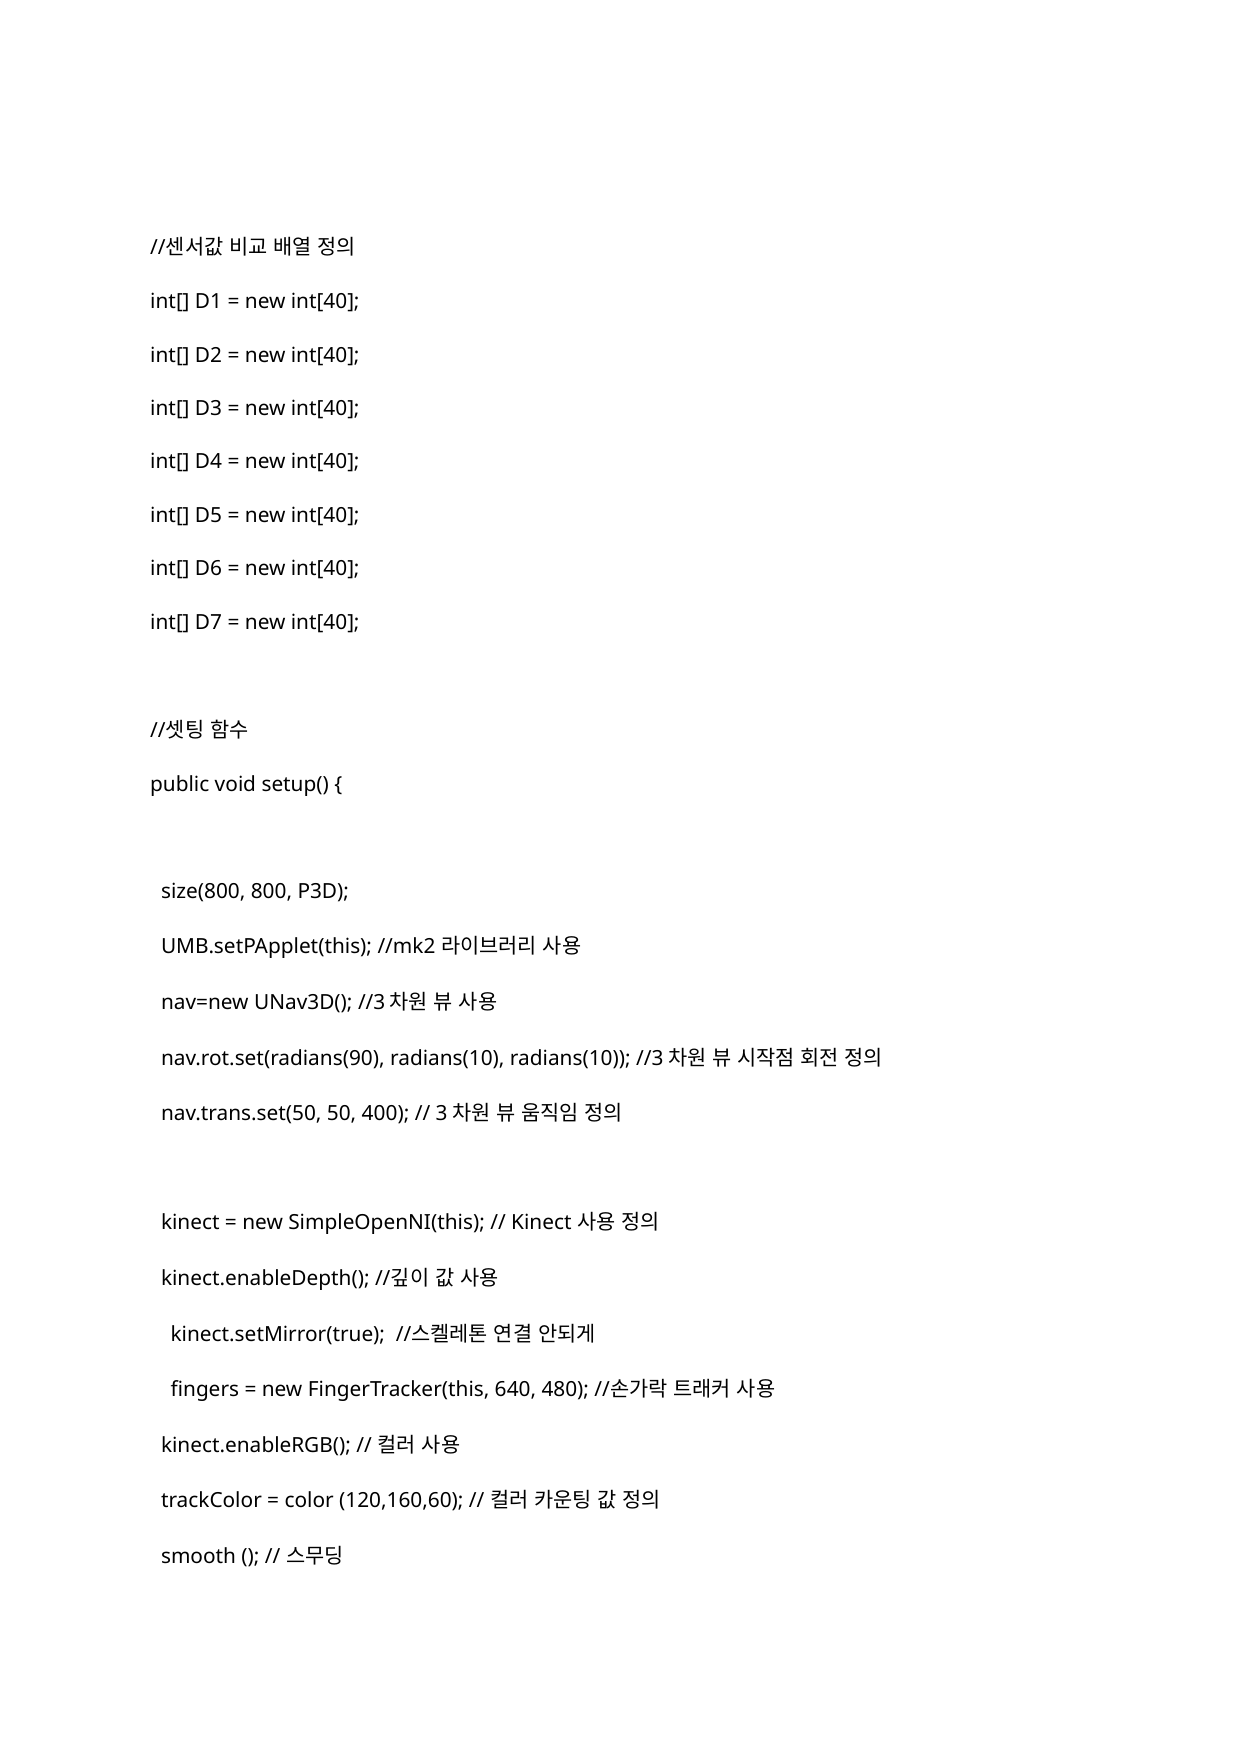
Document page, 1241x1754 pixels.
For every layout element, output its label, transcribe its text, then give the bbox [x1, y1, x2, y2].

text int[] D2 = new int[40]; [150, 340, 1090, 368]
text nav.rot.set(radians(90), radians(10), radians(10)); //3차원 뷰 시작점 회전 정의 [150, 1041, 1090, 1071]
text kinect = new SimpleOpenNI(this); // Kinect 사용 정의 [150, 1206, 1090, 1236]
text kinect.setMirror(true); //스켈레톤 연결 안되게 [150, 1317, 1090, 1347]
text int[] D6 = new int[40]; [150, 553, 1090, 582]
text kinect.enableDepth(); //깊이 값 사용 [150, 1261, 1090, 1292]
text int[] D1 = new int[40]; [150, 286, 1090, 315]
text size(800, 800, P3D); [150, 876, 1090, 905]
text int[] D3 = new int[40]; [150, 393, 1090, 422]
text int[] D7 = new int[40]; [150, 607, 1090, 635]
text int[] D5 = new int[40]; [150, 500, 1090, 528]
text UMB.setPApplet(this); //mk2 라이브러리 사용 [150, 930, 1090, 960]
text nav=new UNav3D(); //3차원 뷰 사용 [150, 985, 1090, 1016]
text nav.trans.set(50, 50, 400); // 3차원 뷰 움직임 정의 [150, 1097, 1090, 1127]
text //셋팅 함수 [150, 714, 1090, 744]
text smooth (); // 스무딩 [150, 1539, 1090, 1570]
text public void setup() { [150, 769, 1090, 798]
text //센서값 비교 배열 정의 [150, 231, 1090, 261]
text int[] D4 = new int[40]; [150, 447, 1090, 475]
text trackColor = color (120,160,60); // 컬러 카운팅 값 정의 [150, 1484, 1090, 1514]
text kinect.enableRGB(); // 컬러 사용 [150, 1428, 1090, 1458]
text fingers = new FingerTracker(this, 640, 480); //손가락 트래커 사용 [150, 1372, 1090, 1403]
